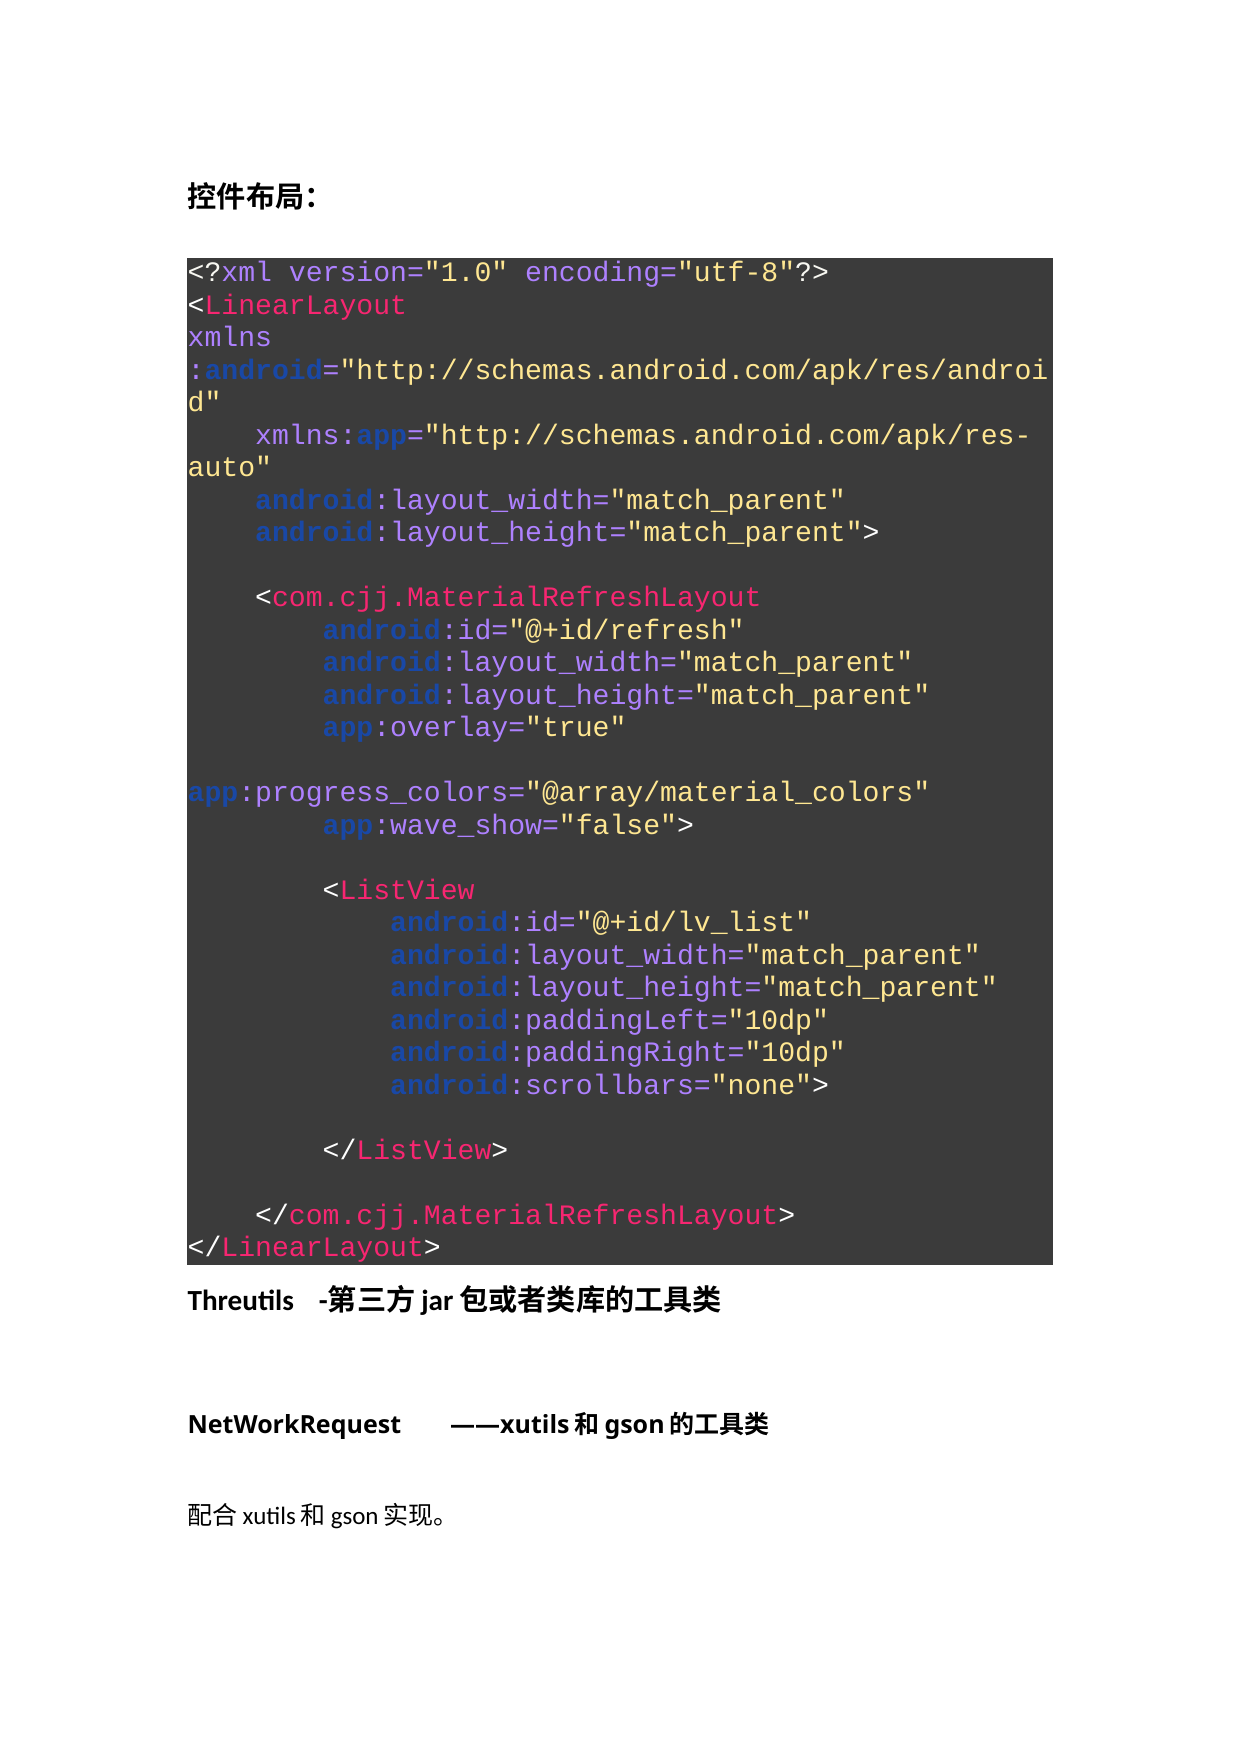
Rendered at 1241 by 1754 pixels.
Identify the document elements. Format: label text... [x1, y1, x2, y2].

subtitle 控件布局： [187, 162, 1053, 227]
text 配合xutils和gson实现。 [187, 1481, 1053, 1546]
subtitle Threutils -第三方jar包或者类库的工具类 [187, 1265, 1053, 1330]
subtitle NetWorkRequest ——xutils和gson的工具类 [187, 1390, 1053, 1455]
text <?xml version="1.0" encoding="utf-8"?> <LinearLayout xmlns:android="http://schemas.android.com/apk/res/android" xmlns:app="http://schemas.android.com/apk/res-auto" android:layout_width="match_parent" android:layout_height="match_parent"> <com.cjj.MaterialRefreshLayout android:id="@+id/refresh" android:layout_width="match_parent" android:layout_height="match_parent" app:overlay="true" app:progress_colors="@array/material_colors" app:wave_show="false"> <ListView android:id="@+id/lv_list" android:layout_width="match_parent" android:layout_height="match_parent" android:paddingLeft="10dp" android:paddingRight="10dp" android:scrollbars="none"> </ListView> </com.cjj.MaterialRefreshLayout> </LinearLayout> [187, 258, 1053, 1265]
